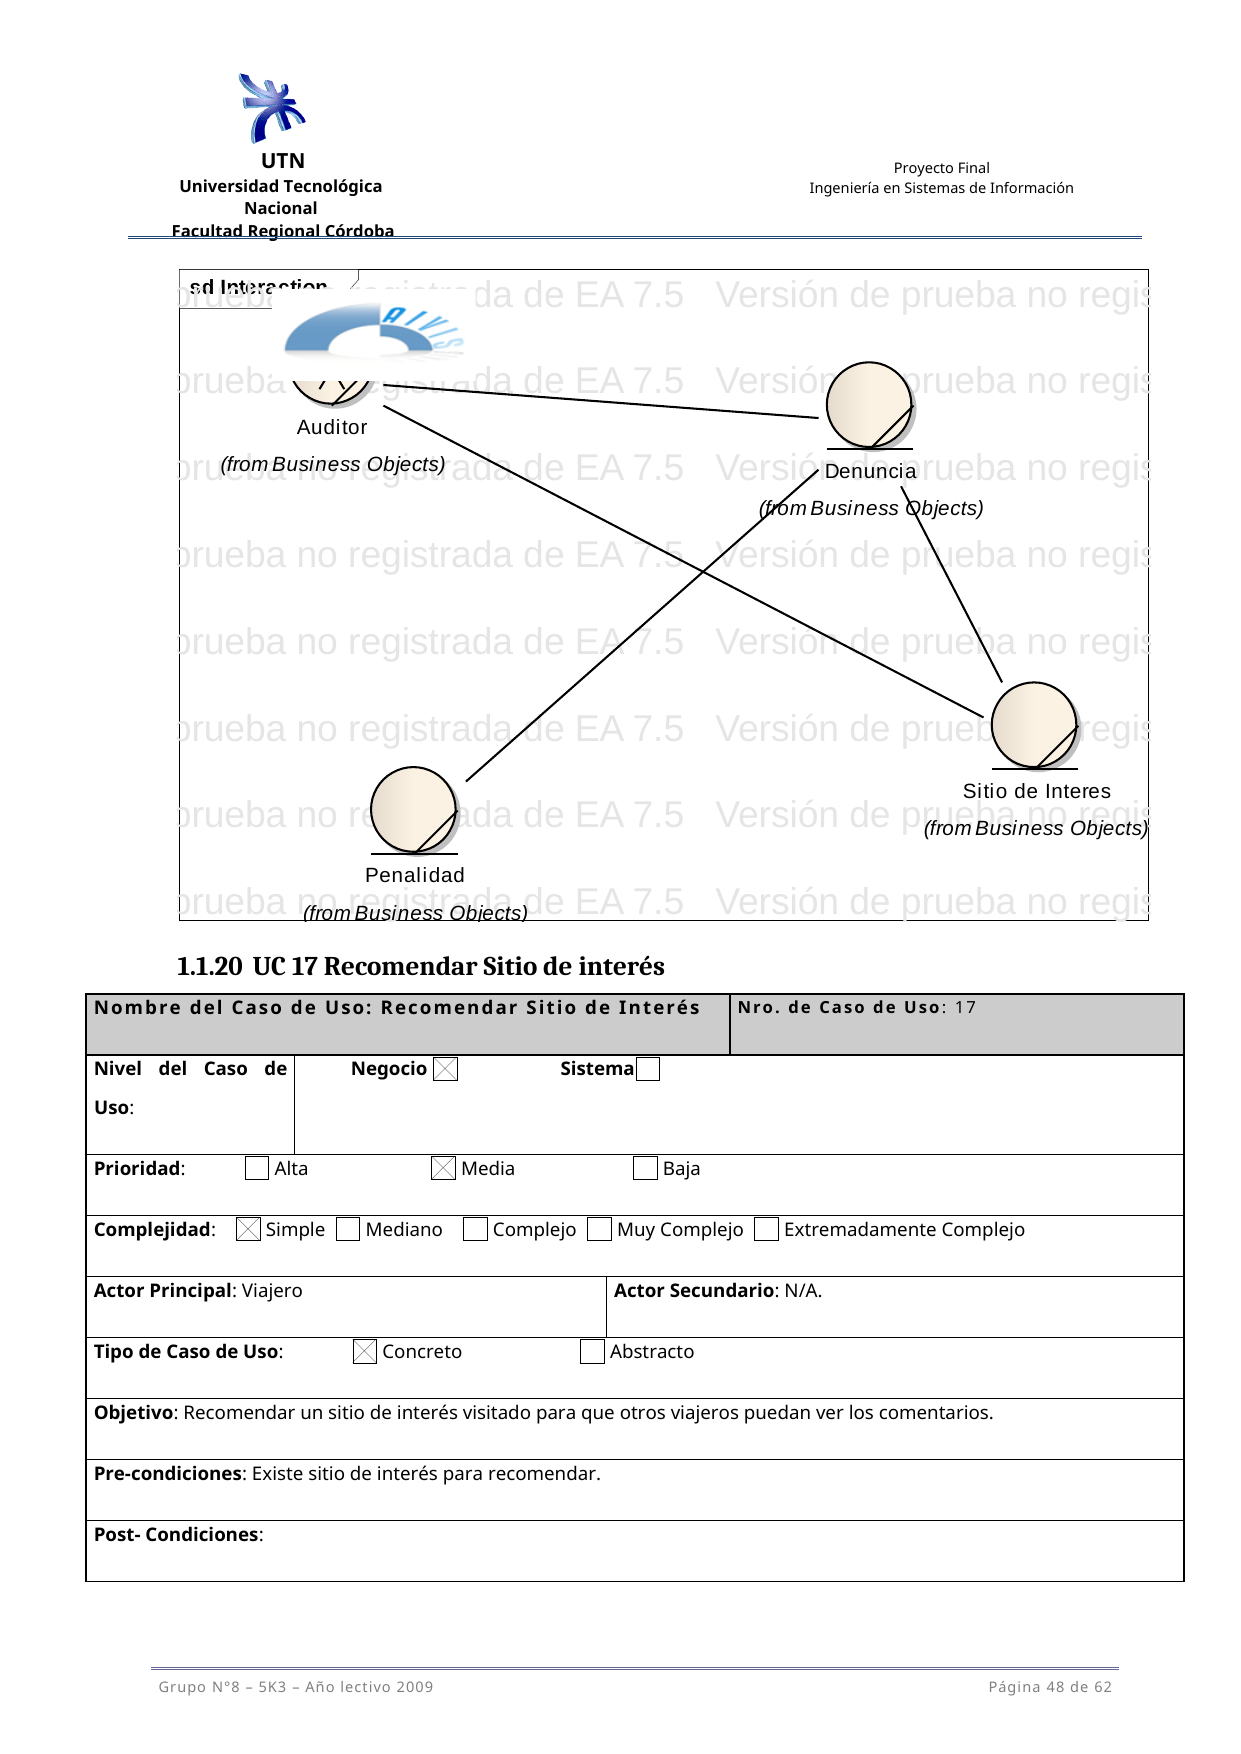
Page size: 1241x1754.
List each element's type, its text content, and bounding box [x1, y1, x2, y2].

table_cell Pre-condiciones: Existe sitio de interés para recomendar. [87, 1460, 1183, 1520]
table_cell Actor Principal: Viajero [87, 1277, 606, 1337]
table_cell Complejidad: Simple Mediano Complejo Muy Complejo Extremadamente Complejo [87, 1216, 1183, 1276]
subtitle UC 17 Recomendar Sitio de interés [177, 951, 1093, 982]
table_header Nro. de Caso de Uso: 17 [731, 995, 1183, 1054]
table_cell Prioridad: Alta Media Baja [87, 1155, 1183, 1214]
table_cell Nivel del Caso de Uso: [87, 1056, 294, 1153]
picture [237, 72, 307, 145]
table_cell Negocio Sistema [295, 1056, 1183, 1153]
table_cell Objetivo: Recomendar un sitio de interés visitado para que otros viajeros puedan ver los comentarios. [87, 1399, 1183, 1459]
table_header Nombre del Caso de Uso: Recomendar Sitio de Interés [87, 995, 729, 1054]
table_cell Actor Secundario: N/A. [607, 1277, 1183, 1337]
picture [271, 289, 476, 381]
table_cell Tipo de Caso de Uso: Concreto Abstracto [87, 1338, 1183, 1398]
